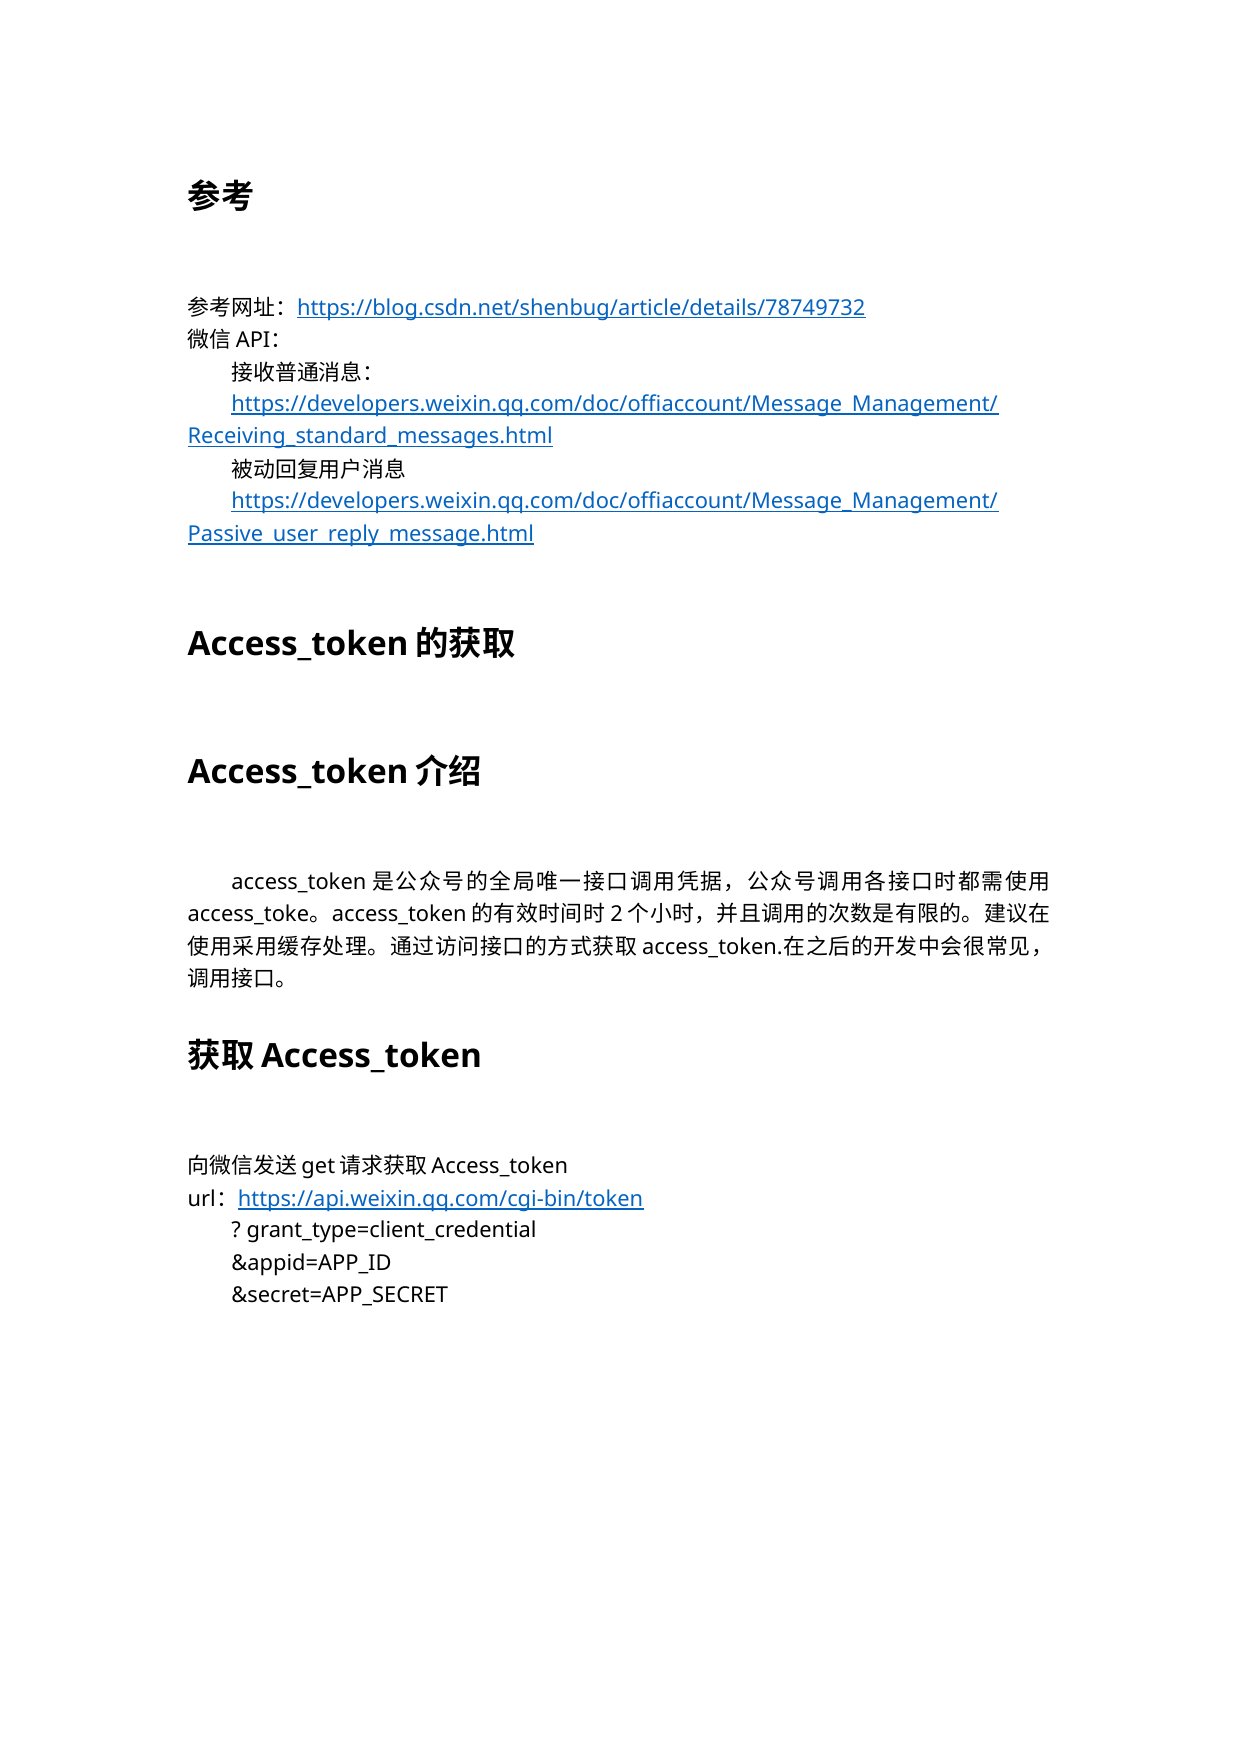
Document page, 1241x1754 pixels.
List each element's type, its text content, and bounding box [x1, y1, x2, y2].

subtitle 获取Access_token [187, 1021, 1053, 1086]
text https://developers.weixin.qq.com/doc/offiaccount/Message_Management/Passive_user_reply_message.html [187, 484, 1053, 549]
text https://developers.weixin.qq.com/doc/offiaccount/Message_Management/Receiving_standard_messages.html [187, 387, 1053, 452]
text &secret=APP_SECRET [187, 1278, 1053, 1311]
subtitle 参考 [187, 162, 1053, 227]
text 参考网址：https://blog.csdn.net/shenbug/article/details/78749732 [187, 289, 1053, 322]
text 向微信发送get请求获取Access_token [187, 1148, 1053, 1181]
text 接收普通消息： [187, 354, 1053, 387]
subtitle Access_token介绍 [187, 736, 1053, 801]
text 被动回复用户消息 [187, 452, 1053, 484]
subtitle Access_token的获取 [187, 609, 1053, 674]
text 微信API： [187, 322, 1053, 354]
text ? grant_type=client_credential [187, 1213, 1053, 1246]
text &appid=APP_ID [187, 1246, 1053, 1278]
text access_token是公众号的全局唯一接口调用凭据，公众号调用各接口时都需使用access_toke。access_token的有效时间时2个小时，并且调用的次数是有限的。建议在使用采用缓存处理。通过访问接口的方式获取access_token.在之后的开发中会很常见，调用接口。 [187, 863, 1053, 993]
text url：https://api.weixin.qq.com/cgi-bin/token [187, 1181, 1053, 1213]
